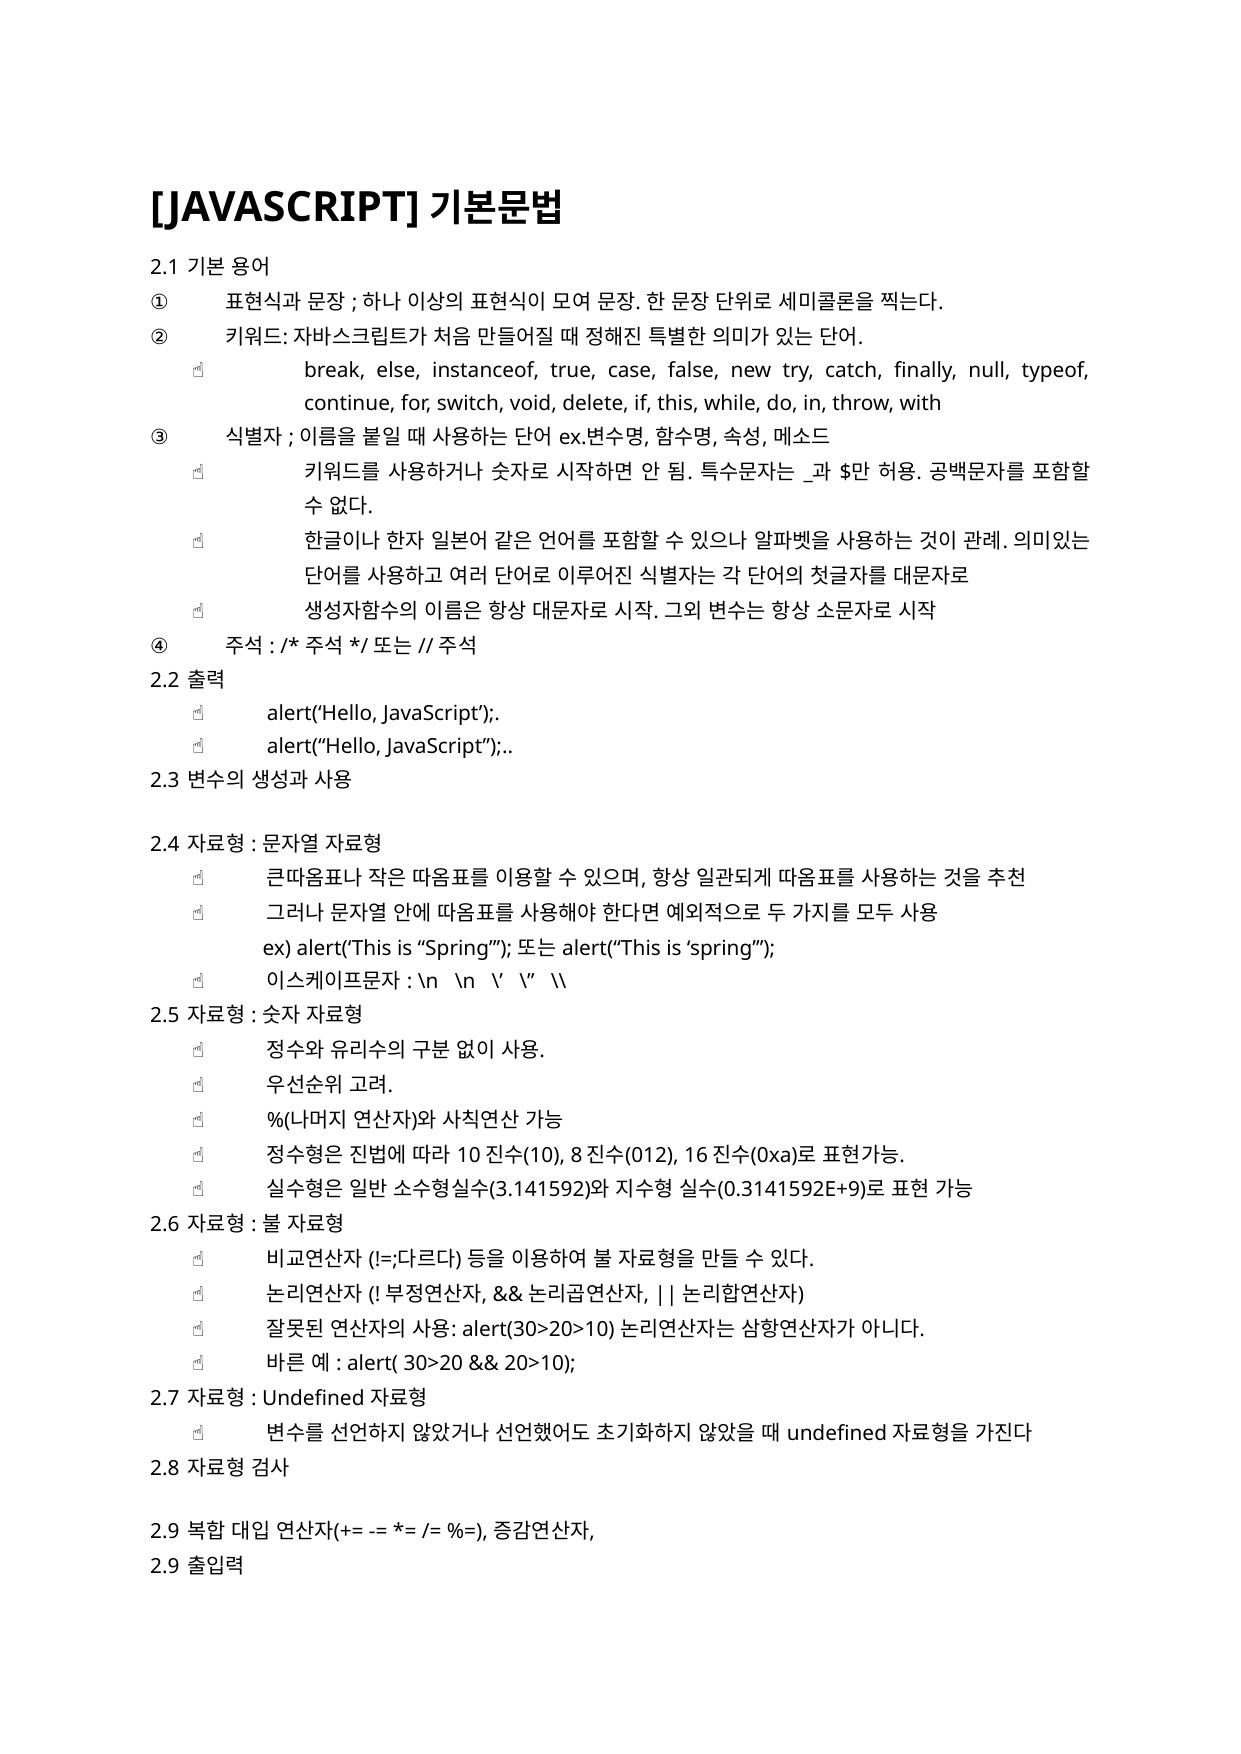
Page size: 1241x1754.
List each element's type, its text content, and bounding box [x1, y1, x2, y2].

list 출입력 [150, 1549, 1090, 1580]
list 바른 예 : alert( 30>20 && 20>10); [192, 1347, 1090, 1377]
list 잘못된 연산자의 사용: alert(30>20>10) 논리연산자는 삼항연산자가 아니다. [192, 1312, 1090, 1342]
list 자료형 : 불 자료형 [150, 1207, 1090, 1238]
list 키워드: 자바스크립트가 처음 만들어질 때 정해진 특별한 의미가 있는 단어. [150, 320, 1090, 351]
list 변수의 생성과 사용 [150, 764, 1090, 794]
list 주석 : /* 주석 */ 또는 // 주석 [150, 629, 1090, 659]
list 논리연산자 (! 부정연산자, && 논리곱연산자, || 논리합연산자) [192, 1277, 1090, 1307]
list 실수형은 일반 소수형실수(3.141592)와 지수형 실수(0.3141592E+9)로 표현 가능 [192, 1173, 1090, 1203]
list %(나머지 연산자)와 사칙연산 가능 [192, 1103, 1090, 1133]
list 자료형 : Undefined 자료형 [150, 1381, 1090, 1412]
list 표현식과 문장 ; 하나 이상의 표현식이 모여 문장. 한 문장 단위로 세미콜론을 찍는다. [150, 285, 1090, 316]
list 비교연산자 (!=;다르다) 등을 이용하여 불 자료형을 만들 수 있다. [192, 1242, 1090, 1272]
list alert(“Hello, JavaScript”);.. [192, 731, 1090, 759]
list 큰따옴표나 작은 따옴표를 이용할 수 있으며, 항상 일관되게 따옴표를 사용하는 것을 추천 [192, 862, 1090, 892]
list 자료형 : 문자열 자료형 [150, 827, 1090, 857]
text [JAVASCRIPT] 기본문법 [150, 177, 1090, 234]
list 정수형은 진법에 따라 10진수(10), 8진수(012), 16진수(0xa)로 표현가능. [192, 1138, 1090, 1168]
list alert(‘Hello, JavaScript’);. [192, 698, 1090, 727]
list ex) alert(‘This is “Spring”’); 또는 alert(“This is ‘spring’”); [262, 931, 1090, 961]
list 자료형 : 숫자 자료형 [150, 999, 1090, 1029]
list 자료형 검사 [150, 1451, 1090, 1481]
list 생성자함수의 이름은 항상 대문자로 시작. 그외 변수는 항상 소문자로 시작 [192, 594, 1090, 624]
list 그러나 문자열 안에 따옴표를 사용해야 한다면 예외적으로 두 가지를 모두 사용 [192, 896, 1090, 927]
list 한글이나 한자 일본어 같은 언어를 포함할 수 있으나 알파벳을 사용하는 것이 관례. 의미있는 단어를 사용하고 여러 단어로 이루어진 식별자는 각 단어의 첫글자를 대문자로 [192, 524, 1090, 589]
list 이스케이프문자 : \n \n \’ \” \\ [192, 964, 1090, 994]
list 식별자 ; 이름을 붙일 때 사용하는 단어 ex.변수명, 함수명, 속성, 메소드 [150, 420, 1090, 451]
list 변수를 선언하지 않았거나 선언했어도 초기화하지 않았을 때 undefined 자료형을 가진다 [192, 1416, 1090, 1446]
list 출력 [150, 664, 1090, 694]
list 기본 용어 [150, 251, 1090, 281]
list 정수와 유리수의 구분 없이 사용. [192, 1033, 1090, 1064]
list 복합 대입 연산자(+= -= *= /= %=), 증감연산자, [150, 1515, 1090, 1545]
list 우선순위 고려. [192, 1068, 1090, 1098]
list 키워드를 사용하거나 숫자로 시작하면 안 됨. 특수문자는 _과 $만 허용. 공백문자를 포함할 수 없다. [192, 455, 1090, 520]
list break, else, instanceof, true, case, false, new try, catch, finally, null, typeof, continue, for, switch, void, delete, if, this, while, do, in, throw, with [192, 355, 1090, 416]
